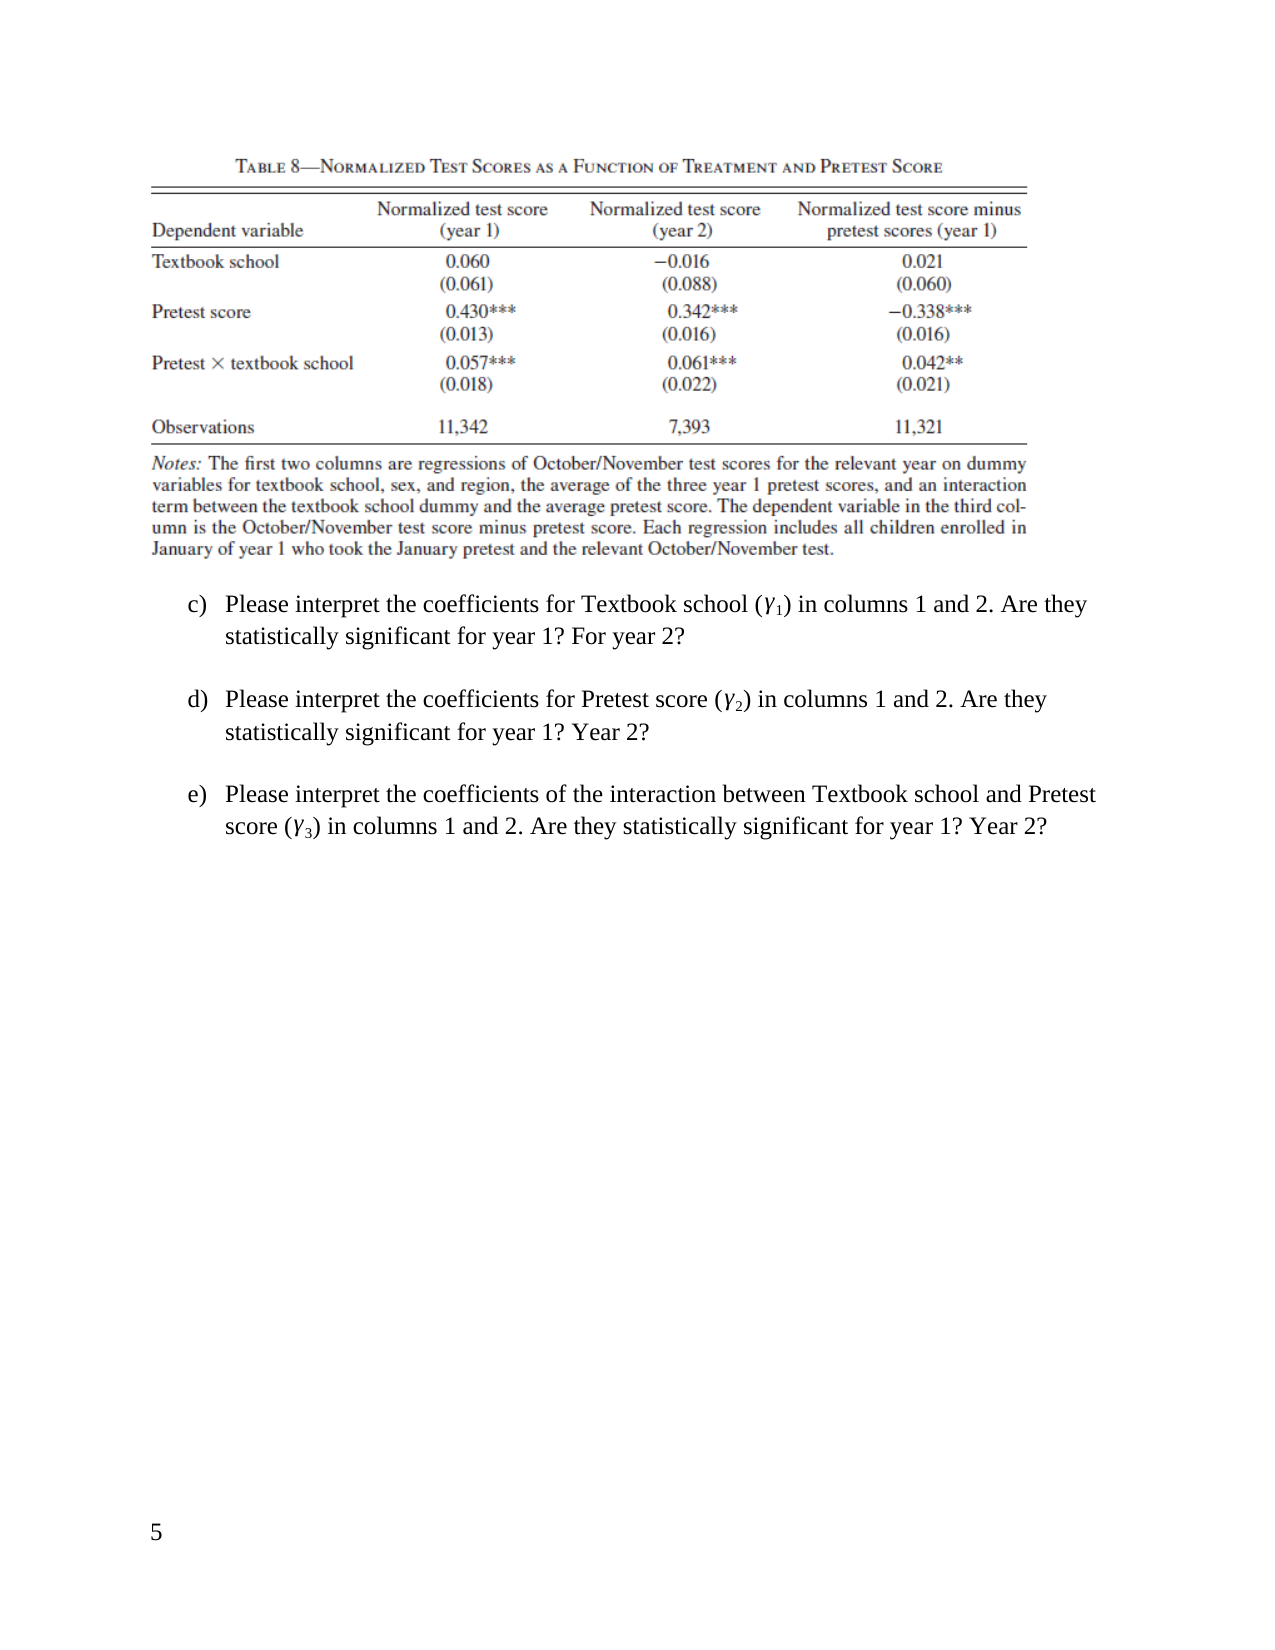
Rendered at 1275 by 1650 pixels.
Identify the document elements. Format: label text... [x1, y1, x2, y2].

list Please interpret the coefficients for Textbook school () in columns 1 and 2. Are they statistically significant for year 1? For year 2? [187, 587, 1125, 650]
list Please interpret the coefficients of the interaction between Textbook school and Pretest score () in columns 1 and 2. Are they statistically significant for year 1? Year 2? [187, 779, 1125, 841]
list Please interpret the coefficients for Pretest score () in columns 1 and 2. Are they statistically significant for year 1? Year 2? [187, 683, 1125, 777]
